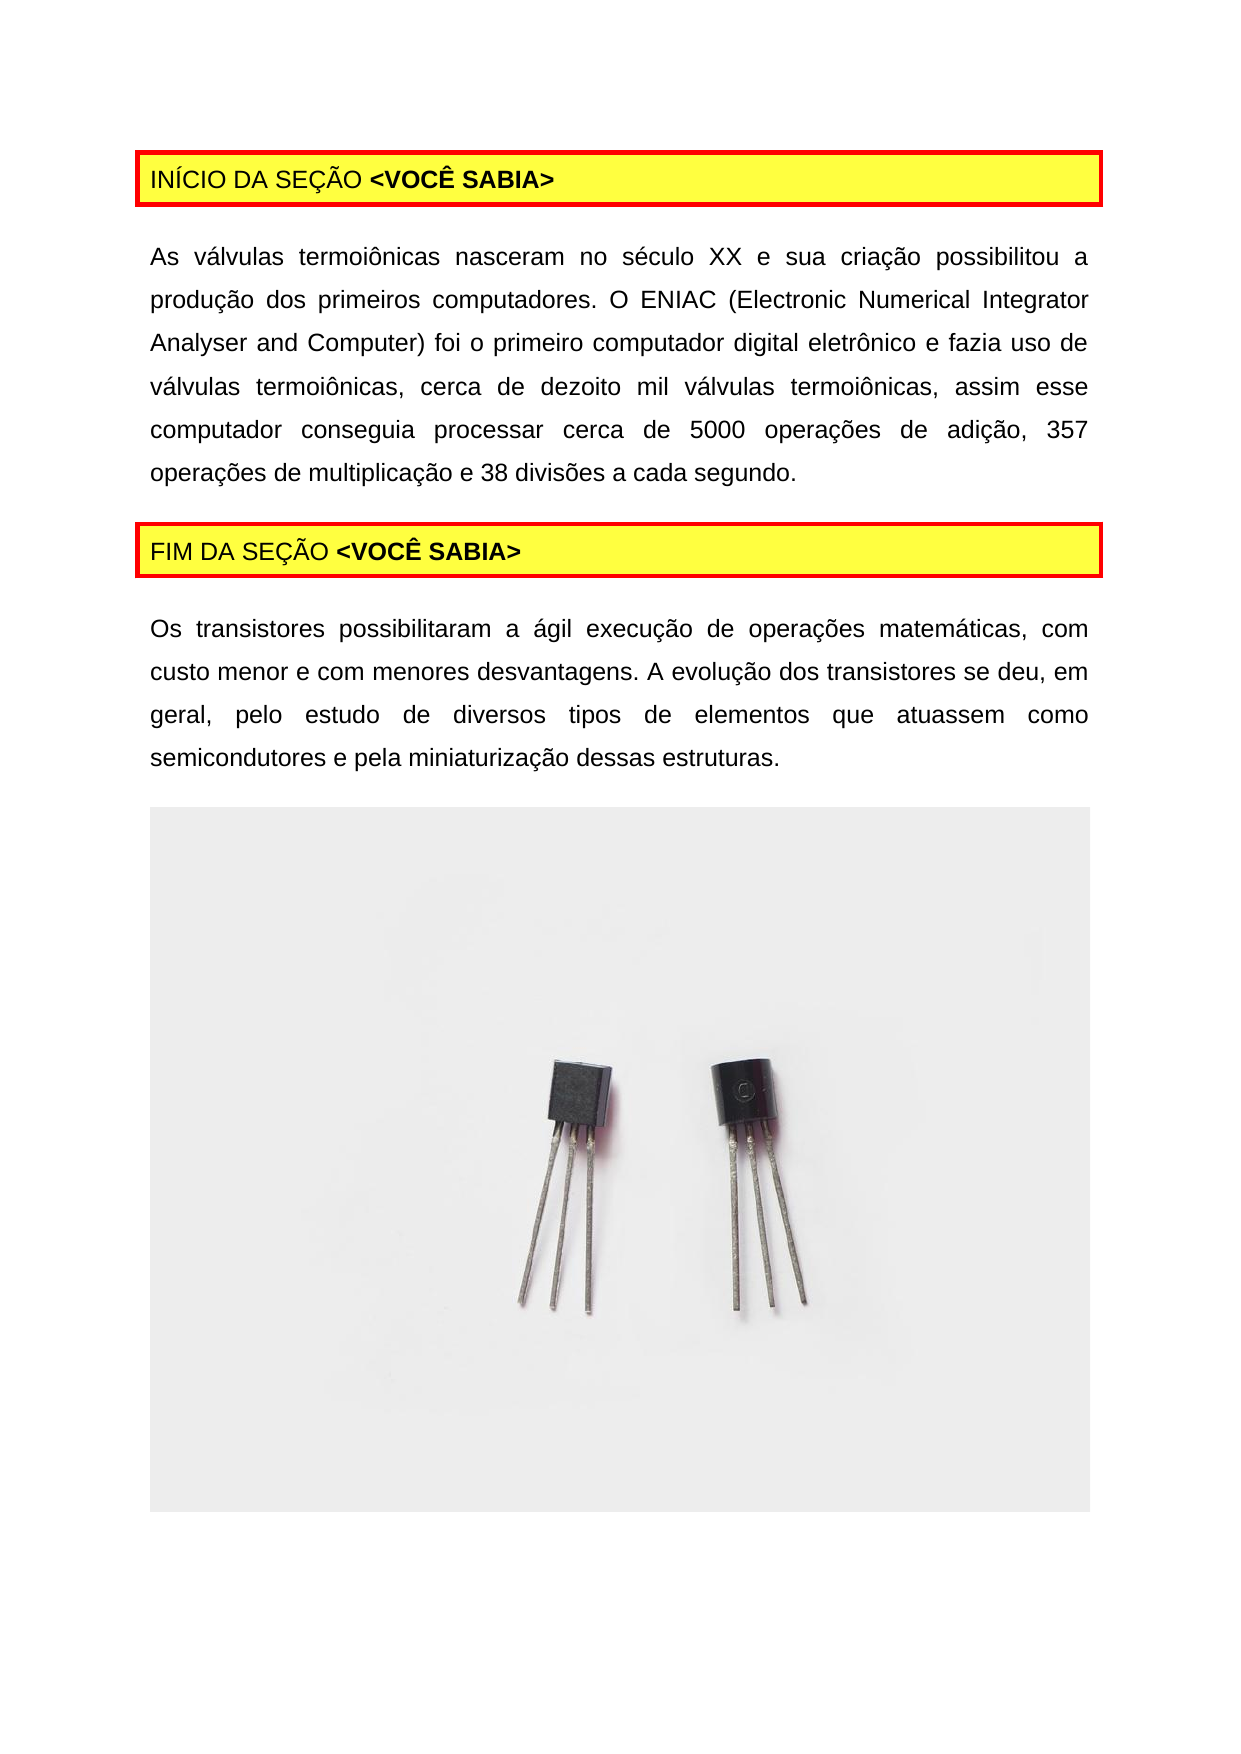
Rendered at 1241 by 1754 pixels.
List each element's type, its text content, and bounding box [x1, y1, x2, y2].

text Os transistores possibilitaram a ágil execução de operações matemáticas, com custo menor e com menores desvantagens. A evolução dos transistores se deu, em geral, pelo estudo de diversos tipos de elementos que atuassem como semicondutores e pela miniaturização dessas estruturas. [150, 614, 1090, 772]
subtitle INÍCIO DA SEÇÃO <VOCÊ SABIA> [140, 155, 1099, 202]
text As válvulas termoiônicas nasceram no século XX e sua criação possibilitou a produção dos primeiros computadores. O ENIAC (Electronic Numerical Integrator Analyser and Computer) foi o primeiro computador digital eletrônico e fazia uso de válvulas termoiônicas, cerca de dezoito mil válvulas termoiônicas, assim esse computador conseguia processar cerca de 5000 operações de adição, 357 operações de multiplicação e 38 divisões a cada segundo. [150, 242, 1090, 486]
picture [150, 807, 1091, 1512]
subtitle FIM DA SEÇÃO <VOCÊ SABIA> [140, 526, 1099, 574]
